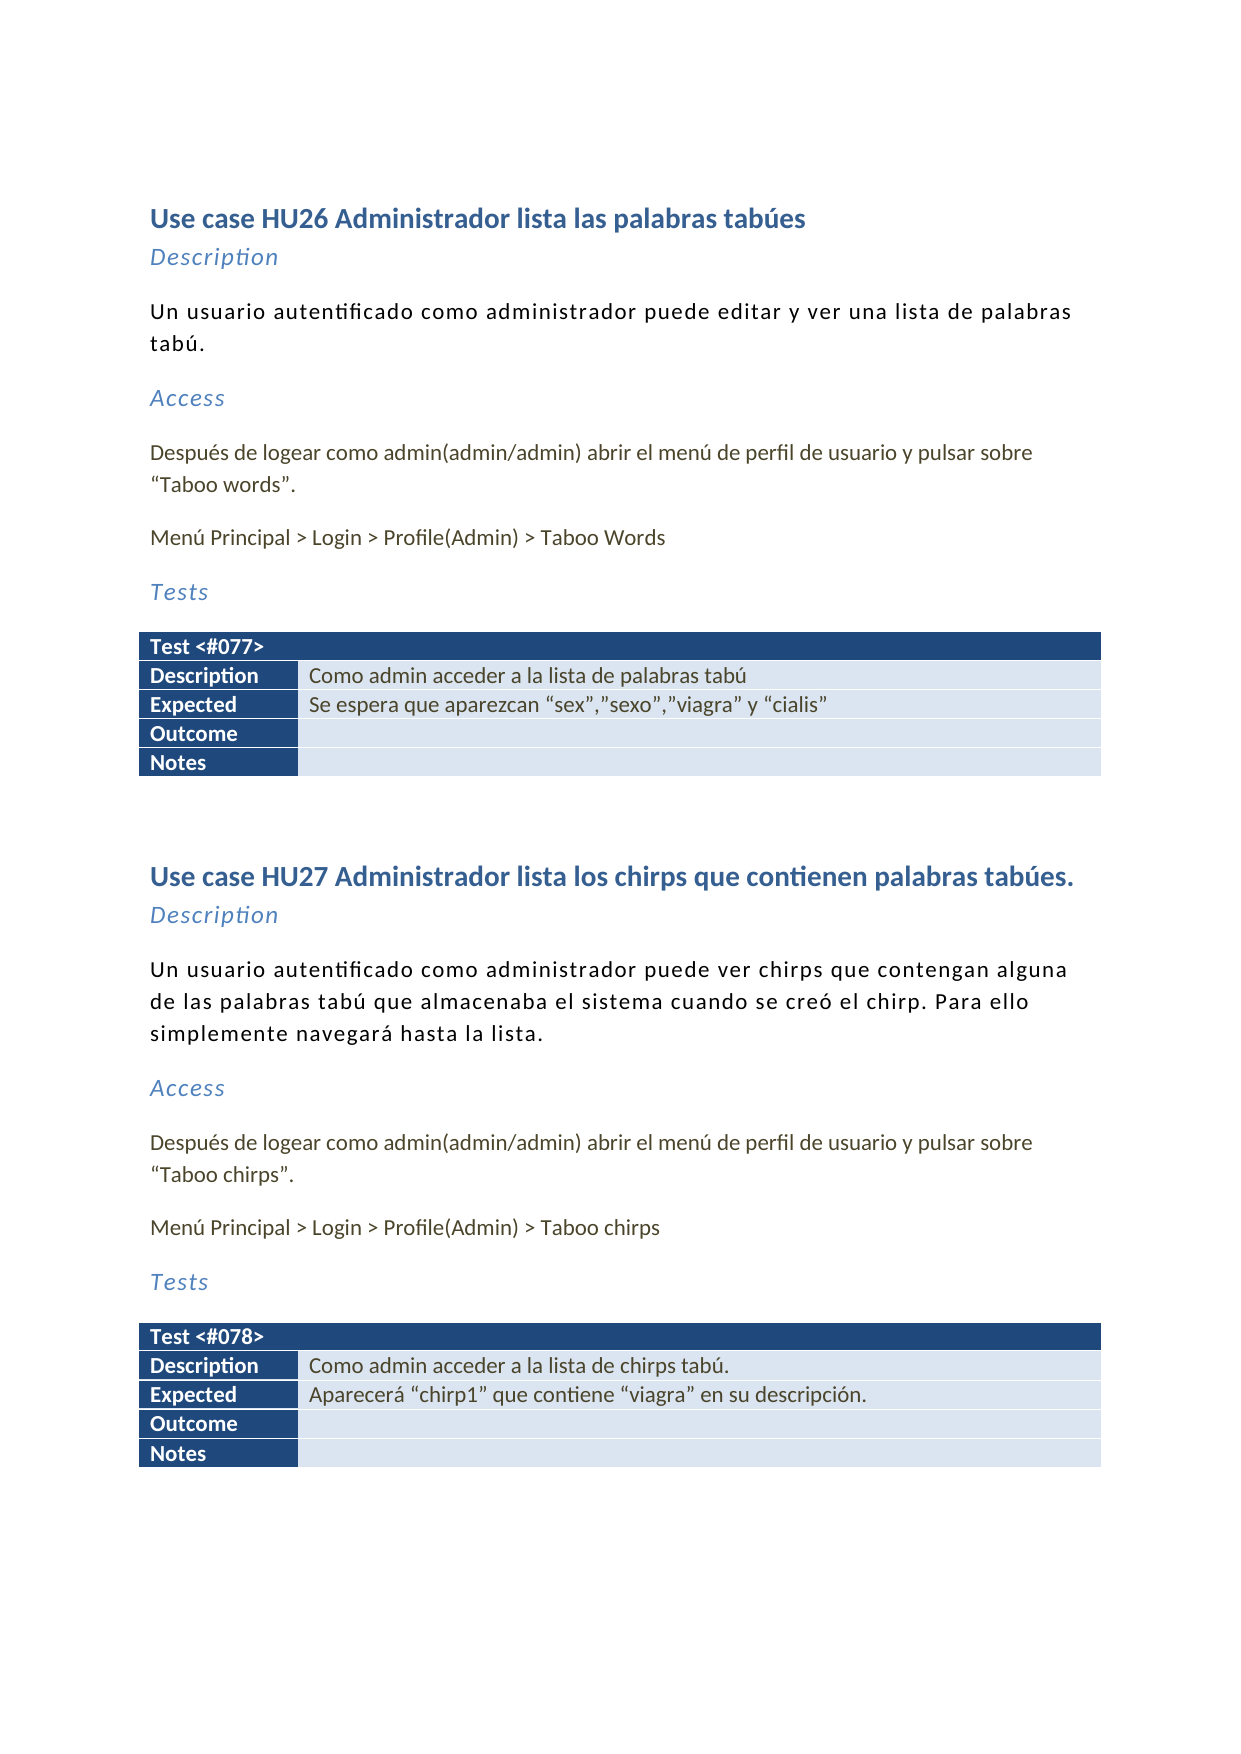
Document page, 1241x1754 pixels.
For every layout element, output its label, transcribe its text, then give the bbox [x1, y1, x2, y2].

table_cell [298, 748, 1101, 776]
subtitle Tests [150, 576, 1090, 607]
table_cell Expected [139, 1381, 298, 1408]
table_cell Aparecerá “chirp1” que contiene “viagra” en su descripción. [298, 1381, 1101, 1408]
table_cell Outcome [139, 719, 298, 747]
table_cell Se espera que aparezcan “sex”,”sexo”,”viagra” y “cialis” [298, 690, 1101, 718]
table_cell Description [139, 1351, 298, 1379]
table_header Test <#078> [139, 1323, 1101, 1350]
table_cell Notes [139, 1439, 298, 1467]
subtitle Description [150, 899, 1090, 930]
subtitle Access [150, 382, 1090, 412]
table_cell Description [139, 661, 298, 689]
subtitle Un usuario autentificado como administrador puede ver chirps que contengan alguna de las palabras tabú que almacenaba el sistema cuando se creó el chirp. Para ello simplemente navegará hasta la lista. [150, 955, 1090, 1047]
subtitle Use case HU26 Administrador lista las palabras tabúes [150, 200, 1090, 236]
table_cell Como admin acceder a la lista de palabras tabú [298, 661, 1101, 689]
subtitle Use case HU27 Administrador lista los chirps que contienen palabras tabúes. [150, 858, 1090, 894]
subtitle Access [150, 1072, 1090, 1103]
text Después de logear como admin(admin/admin) abrir el menú de perfil de usuario y pulsar sobre “Taboo words”. [150, 438, 1090, 498]
table_cell [298, 1410, 1101, 1438]
text Menú Principal > Login > Profile(Admin) > Taboo chirps [150, 1213, 1090, 1242]
table_cell [298, 719, 1101, 747]
table_cell Como admin acceder a la lista de chirps tabú. [298, 1351, 1101, 1379]
table_cell Notes [139, 748, 298, 776]
subtitle Un usuario autentificado como administrador puede editar y ver una lista de palabras tabú. [150, 297, 1090, 357]
subtitle Description [150, 241, 1090, 271]
subtitle Tests [150, 1267, 1090, 1297]
text Menú Principal > Login > Profile(Admin) > Taboo Words [150, 523, 1090, 551]
table_header Test <#077> [139, 632, 1101, 660]
table_cell [298, 1439, 1101, 1467]
table_cell Outcome [139, 1410, 298, 1438]
table_cell Expected [139, 690, 298, 718]
text Después de logear como admin(admin/admin) abrir el menú de perfil de usuario y pulsar sobre “Taboo chirps”. [150, 1128, 1090, 1188]
